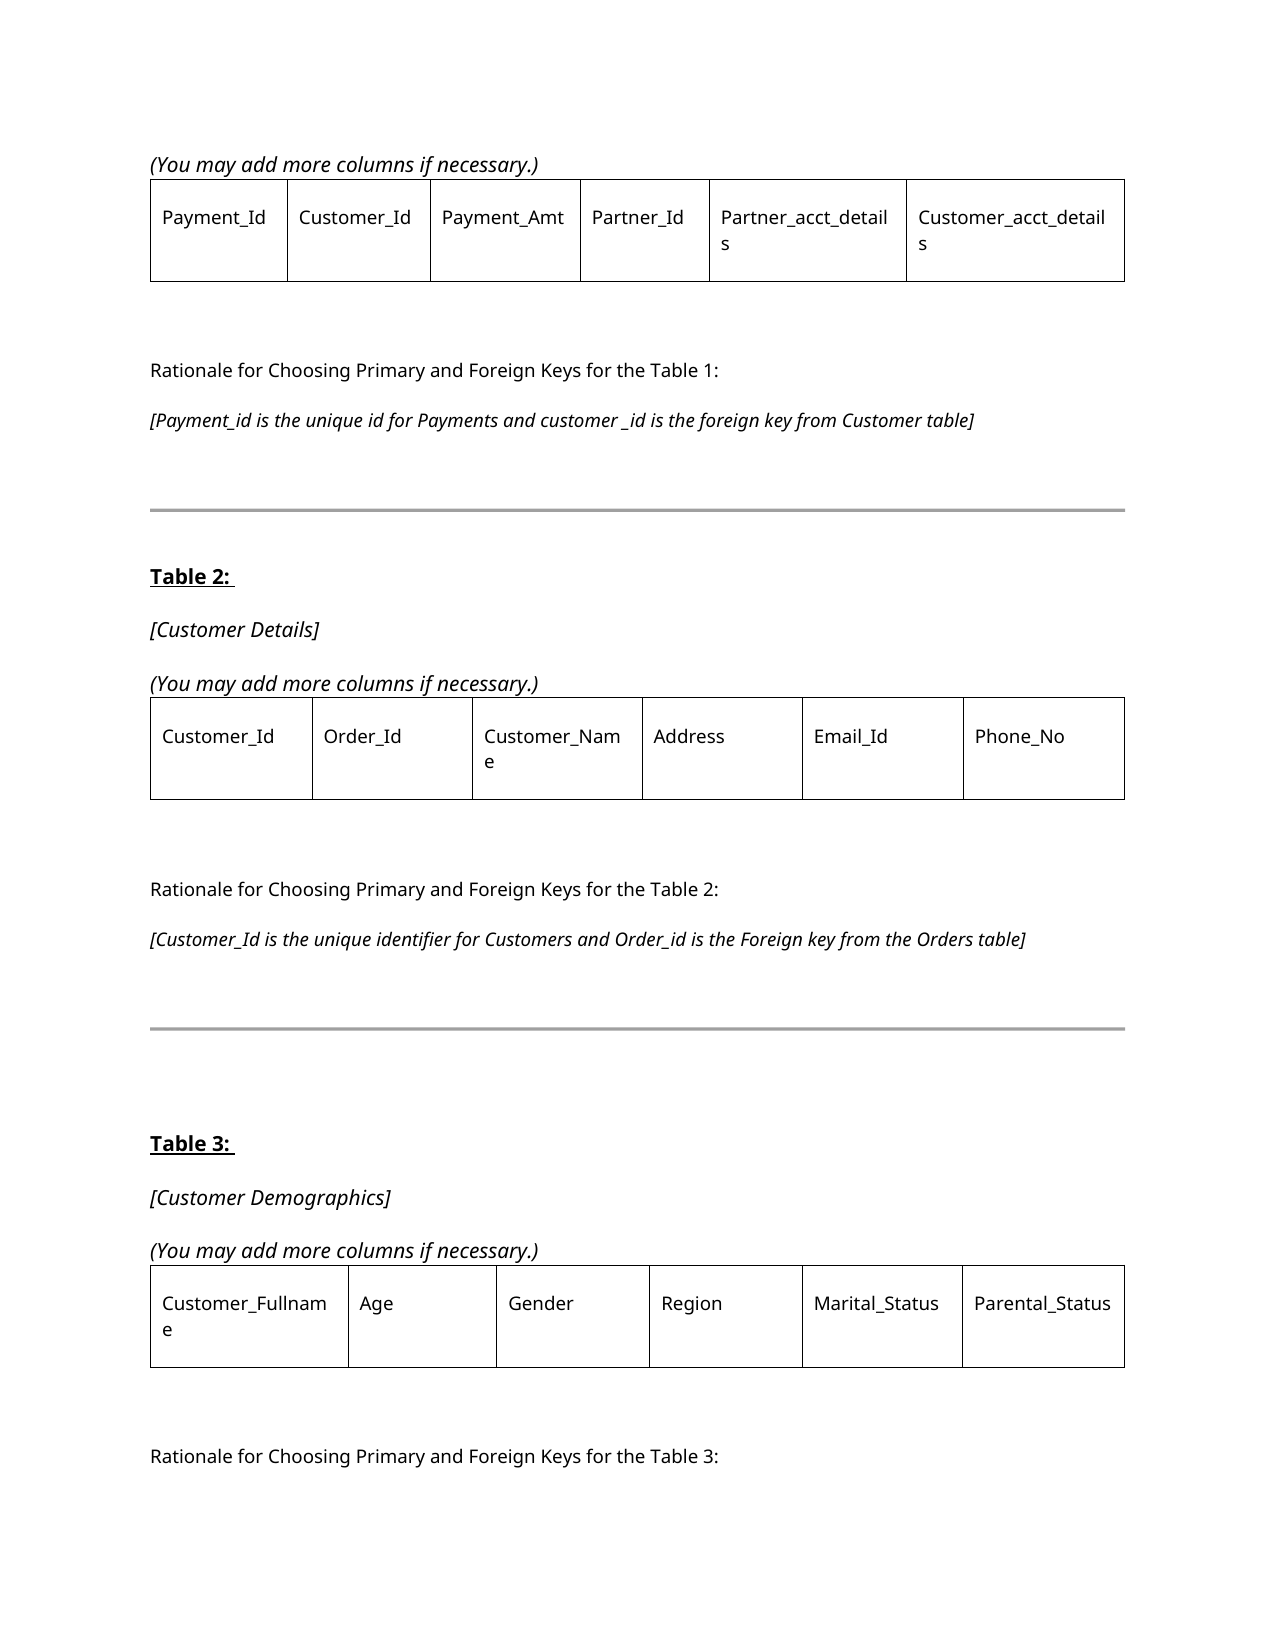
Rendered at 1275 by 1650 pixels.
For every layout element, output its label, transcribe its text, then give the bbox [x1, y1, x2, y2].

table_header Phone_No [964, 698, 1124, 799]
table_header Gender [497, 1266, 649, 1367]
table_header Order_Id [313, 698, 472, 799]
text Table 3: [150, 1129, 1125, 1158]
table_header Customer_Fullname [151, 1266, 348, 1367]
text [150, 1236, 1125, 1264]
text Rationale for Choosing Primary and Foreign Keys for the Table 1: [150, 357, 1125, 383]
table_header Customer_Name [473, 698, 642, 799]
text [Payment_id is the unique id for Payments and customer _id is the foreign key from Customer table] [150, 408, 1125, 433]
table_header Email_Id [803, 698, 963, 799]
text Rationale for Choosing Primary and Foreign Keys for the Table 3: [150, 1443, 1125, 1469]
table_header Customer_Id [151, 698, 312, 799]
text [Customer Details] [150, 615, 1125, 644]
table_header Marital_Status [803, 1266, 962, 1367]
table_header Region [650, 1266, 802, 1367]
text (You may add more columns if necessary.) [150, 669, 1125, 697]
text Table 2: [150, 562, 1125, 590]
table_header Customer_Id [288, 180, 430, 281]
text (You may add more columns if necessary.) [150, 150, 1125, 178]
table_header Address [643, 698, 802, 799]
table_header Payment_Amt [431, 180, 580, 281]
table_header Age [349, 1266, 496, 1367]
table_header Customer_acct_details [907, 180, 1124, 281]
text Rationale for Choosing Primary and Foreign Keys for the Table 2: [150, 876, 1125, 901]
text [Customer Demographics] [150, 1183, 1125, 1211]
table_header Partner_Id [581, 180, 709, 281]
table_header Partner_acct_details [710, 180, 906, 281]
table_header Parental_Status [963, 1266, 1124, 1367]
table_header Payment_Id [151, 180, 287, 281]
text [Customer_Id is the unique identifier for Customers and Order_id is the Foreign key from the Orders table] [150, 926, 1125, 952]
